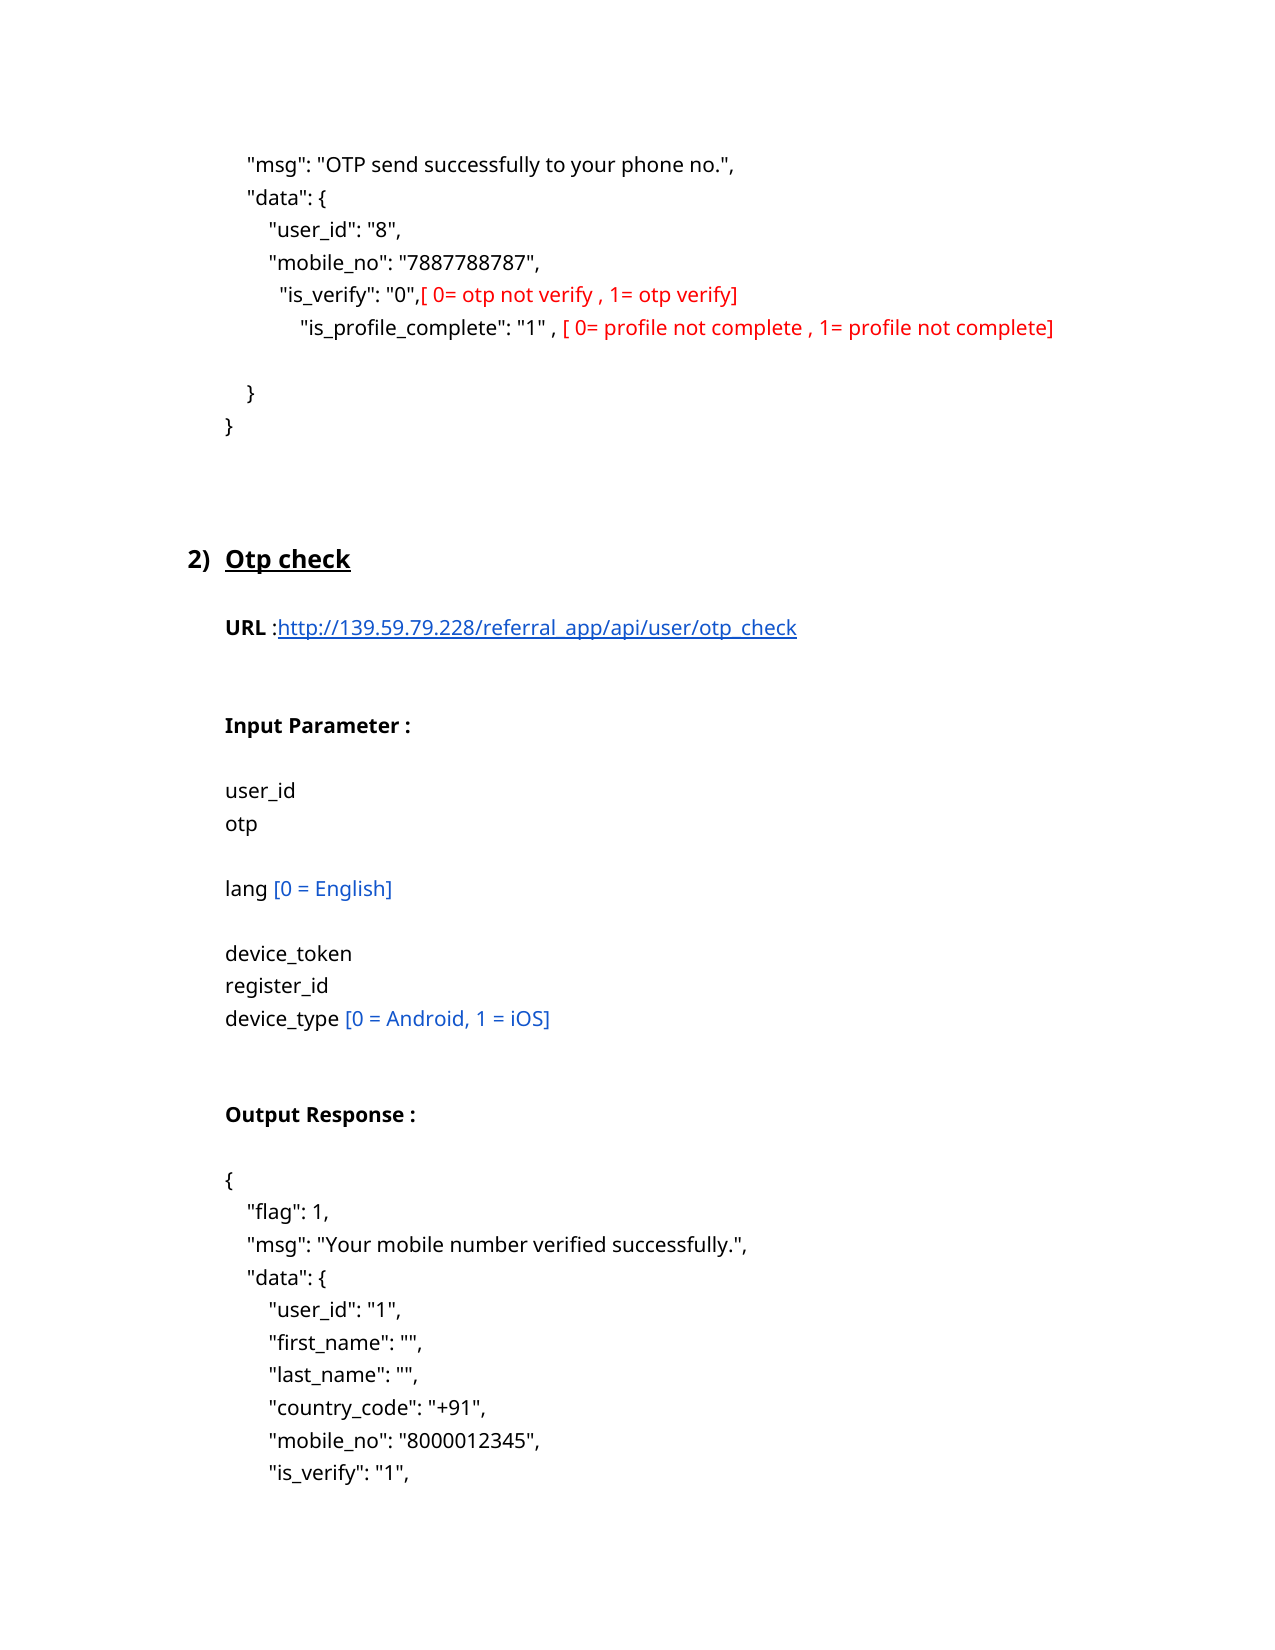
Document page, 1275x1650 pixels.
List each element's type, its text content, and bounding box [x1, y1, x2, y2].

text "country_code": "+91", [150, 1393, 1172, 1422]
text "user_id": "1", [150, 1295, 1172, 1324]
text device_token [150, 939, 1172, 967]
text "is_profile_complete": "1" , [ 0= profile not complete , 1= profile not complete] [225, 313, 1172, 341]
text "is_verify": "0",[ 0= otp not verify , 1= otp verify] [150, 280, 1172, 309]
list Otp check [187, 541, 1172, 575]
text register_id [150, 972, 1172, 1000]
text user_id [150, 776, 1172, 804]
text Output Response : [150, 1100, 1172, 1128]
text "msg": "Your mobile number verified successfully.", [150, 1230, 1172, 1258]
text "is_verify": "1", [150, 1458, 1172, 1487]
text "flag": 1, [150, 1197, 1172, 1226]
text } [150, 378, 1172, 407]
text "msg": "OTP send successfully to your phone no.", [150, 150, 1172, 178]
text "first_name": "", [150, 1328, 1172, 1356]
text } [150, 411, 1172, 439]
text "data": { [150, 183, 1172, 211]
text otp [150, 809, 1172, 837]
text { [150, 1165, 1172, 1193]
text URL :http://139.59.79.228/referral_app/api/user/otp_check [150, 613, 1219, 641]
text "mobile_no": "8000012345", [150, 1426, 1172, 1454]
text device_type [0 = Android, 1 = iOS] [150, 1004, 1172, 1033]
text lang [0 = English] [150, 874, 1172, 902]
text "last_name": "", [150, 1361, 1172, 1389]
text "data": { [150, 1263, 1172, 1291]
text Input Parameter : [150, 711, 1172, 739]
text "mobile_no": "7887788787", [150, 248, 1172, 276]
text "user_id": "8", [150, 215, 1172, 244]
